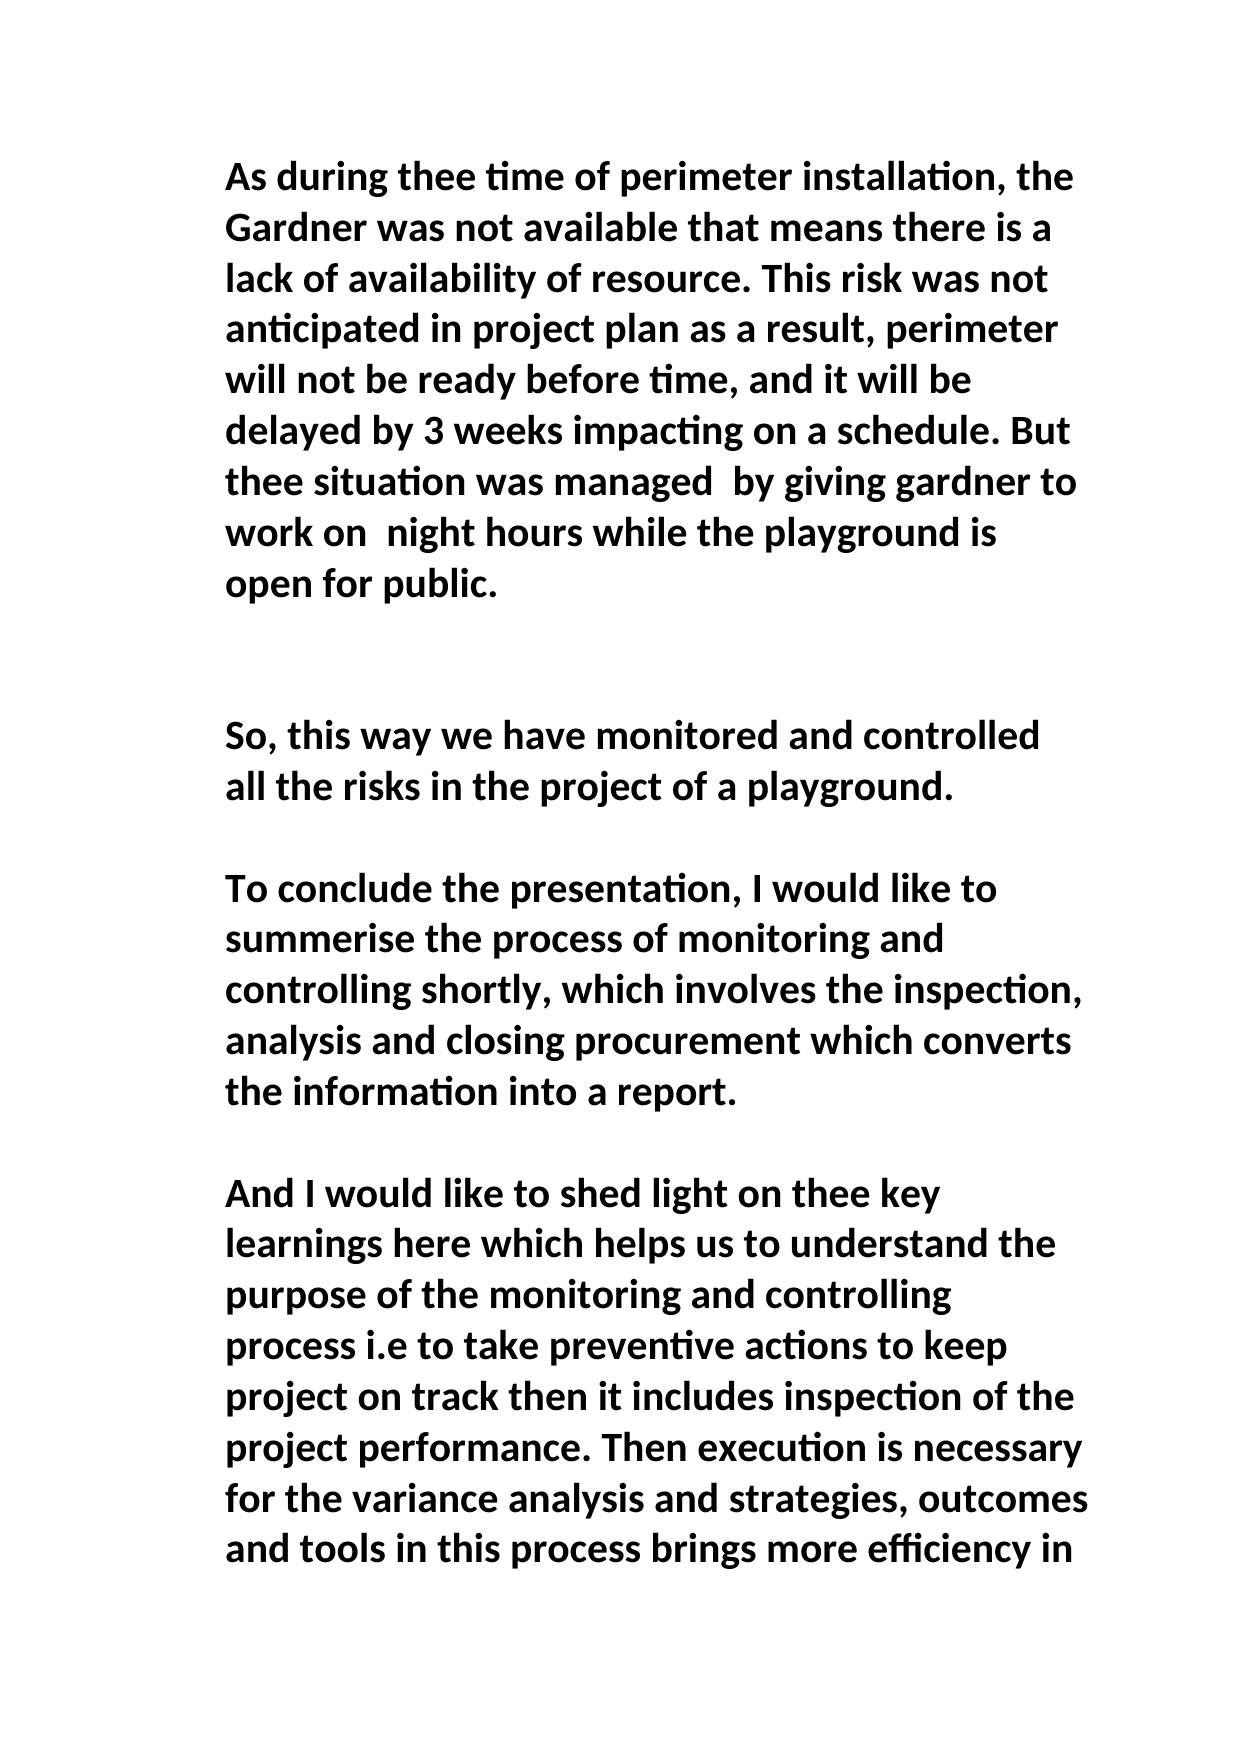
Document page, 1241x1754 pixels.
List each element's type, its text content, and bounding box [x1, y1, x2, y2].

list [225, 1167, 1090, 1573]
list So, this way we have monitored and controlled all the risks in the project of a playground. [225, 709, 1090, 811]
list As during thee time of perimeter installation, the Gardner was not available that means there is a lack of availability of resource. This risk was not anticipated in project plan as a result, perimeter will not be ready before time, and it will be delayed by 3 weeks impacting on a schedule. But thee situation was managed by giving gardner to work on night hours while the playground is open for public. [225, 150, 1090, 607]
list To conclude the presentation, I would like to summerise the process of monitoring and controlling shortly, which involves the inspection, analysis and closing procurement which converts the information into a report. [225, 862, 1090, 1116]
